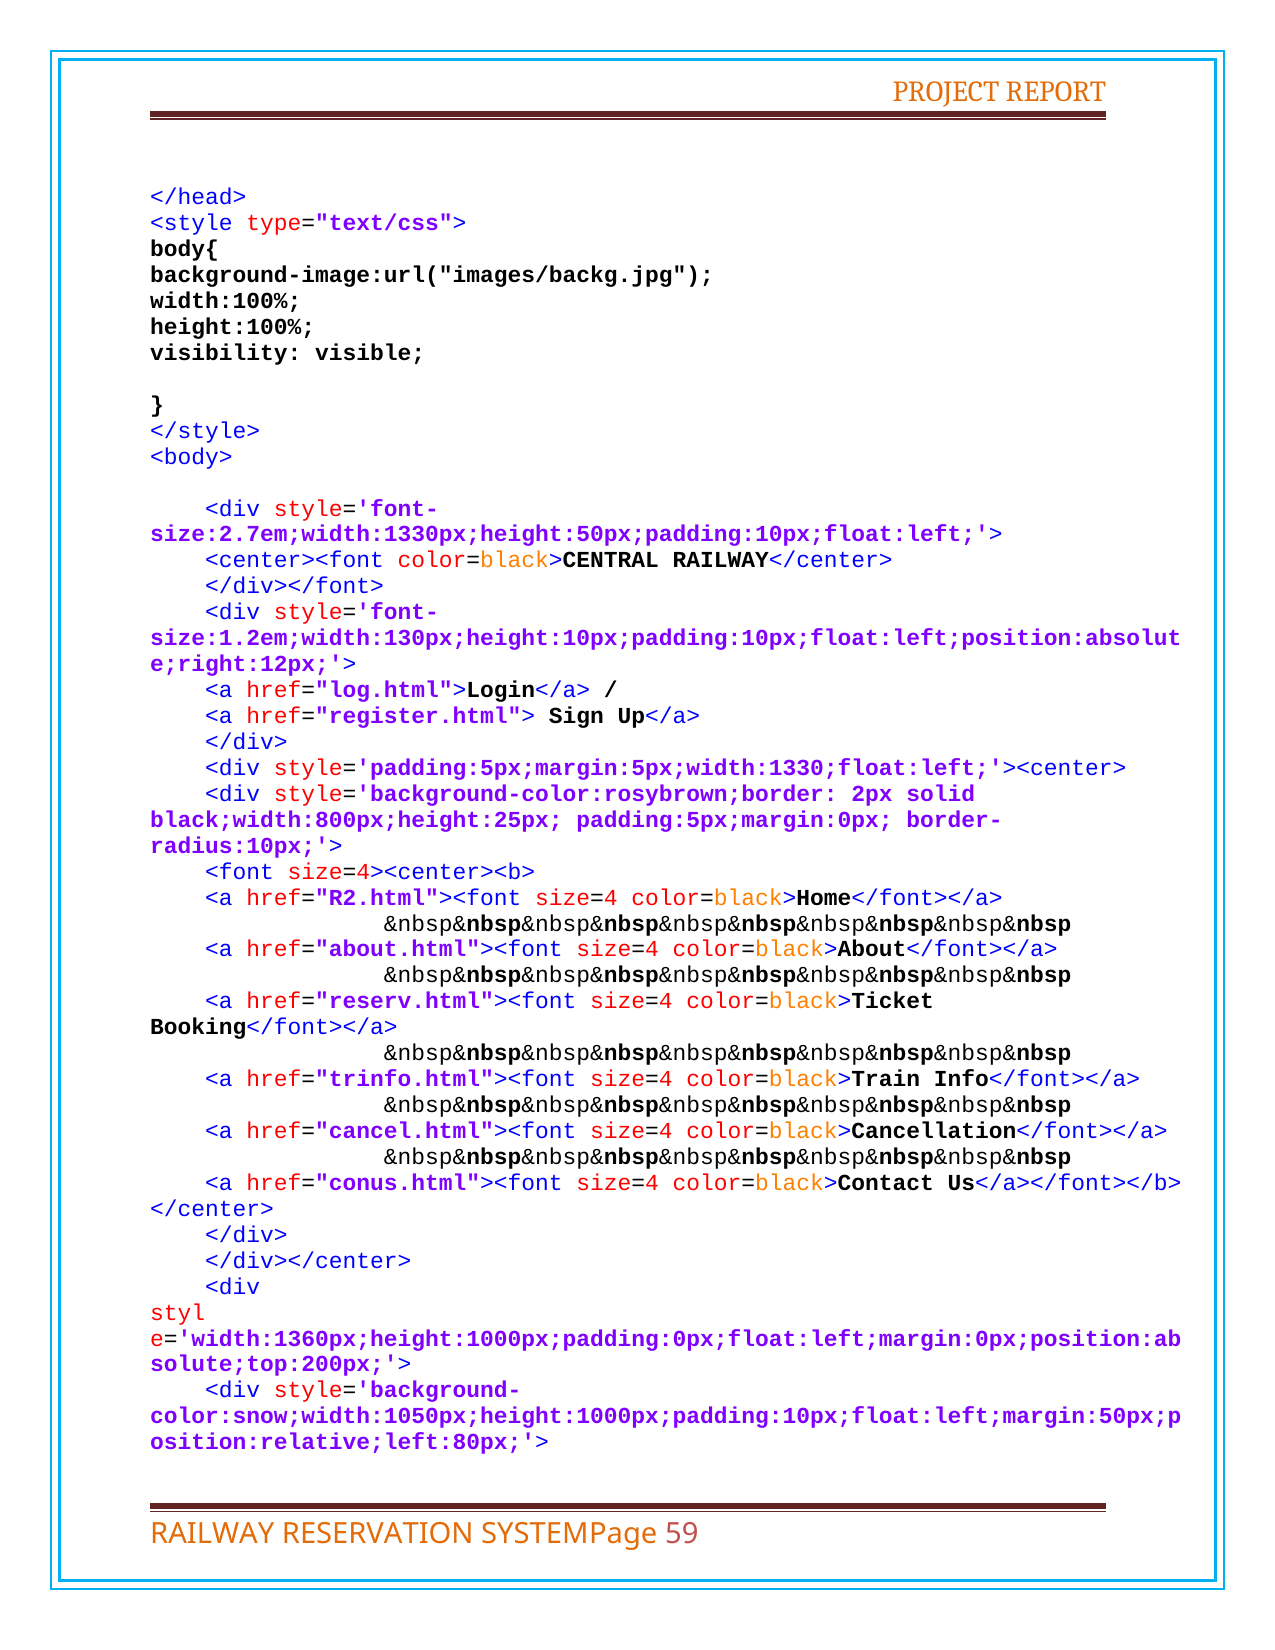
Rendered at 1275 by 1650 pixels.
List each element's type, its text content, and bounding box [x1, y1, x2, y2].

text &nbsp&nbsp&nbsp&nbsp&nbsp&nbsp&nbsp&nbsp&nbsp&nbsp [150, 964, 1181, 990]
text <a href="conus.html"><font size=4 color=black>Contact Us</a></font></b> </center> [150, 1171, 1181, 1223]
text &nbsp&nbsp&nbsp&nbsp&nbsp&nbsp&nbsp&nbsp&nbsp&nbsp [150, 1145, 1181, 1171]
text <a href="trinfo.html"><font size=4 color=black>Train Info</font></a> [150, 1067, 1181, 1093]
text <a href="R2.html"><font size=4 color=black>Home</font></a> [150, 886, 1181, 912]
text } [150, 393, 1181, 419]
text <div style='padding:5px;margin:5px;width:1330;float:left;'><center> [150, 756, 1181, 782]
text <center><font color=black>CENTRAL RAILWAY</center> [150, 549, 1181, 575]
text <body> [150, 445, 1181, 471]
text </div> [150, 730, 1181, 756]
text </head> [150, 186, 1181, 212]
text <a href="about.html"><font size=4 color=black>About</font></a> [150, 938, 1181, 964]
text <a href="register.html"> Sign Up</a> [150, 704, 1181, 730]
text </style> [150, 419, 1181, 445]
text width:100%; [150, 289, 1181, 315]
text height:100%; [150, 315, 1181, 341]
text background-image:url("images/backg.jpg"); [150, 263, 1181, 289]
text &nbsp&nbsp&nbsp&nbsp&nbsp&nbsp&nbsp&nbsp&nbsp&nbsp [150, 912, 1181, 938]
text <font size=4><center><b> [150, 860, 1181, 886]
text <div style='width:1360px;height:1000px;padding:0px;float:left;margin:0px;position:absolute;top:200px;'> [150, 1275, 1181, 1379]
text <div style='font-size:1.2em;width:130px;height:10px;padding:10px;float:left;position:absolute;right:12px;'> [150, 601, 1181, 678]
text <a href="log.html">Login</a> / [150, 678, 1181, 704]
text <div style='background-color:snow;width:1050px;height:1000px;padding:10px;float:left;margin:50px;position:relative;left:80px;'> [150, 1379, 1181, 1457]
text <a href="reserv.html"><font size=4 color=black>Ticket Booking</font></a> [150, 990, 1181, 1042]
text <style type="text/css"> [150, 212, 1181, 237]
text visibility: visible; [150, 341, 1181, 367]
text body{ [150, 237, 1181, 263]
text </div></font> [150, 575, 1181, 601]
text &nbsp&nbsp&nbsp&nbsp&nbsp&nbsp&nbsp&nbsp&nbsp&nbsp [150, 1042, 1181, 1067]
text <a href="cancel.html"><font size=4 color=black>Cancellation</font></a> [150, 1119, 1181, 1145]
text </div></center> [150, 1249, 1181, 1275]
text <div style='font-size:2.7em;width:1330px;height:50px;padding:10px;float:left;'> [150, 497, 1181, 549]
text <div style='background-color:rosybrown;border: 2px solid black;width:800px;height:25px; padding:5px;margin:0px; border-radius:10px;'> [150, 782, 1181, 860]
text </div> [150, 1223, 1181, 1249]
text &nbsp&nbsp&nbsp&nbsp&nbsp&nbsp&nbsp&nbsp&nbsp&nbsp [150, 1093, 1181, 1119]
